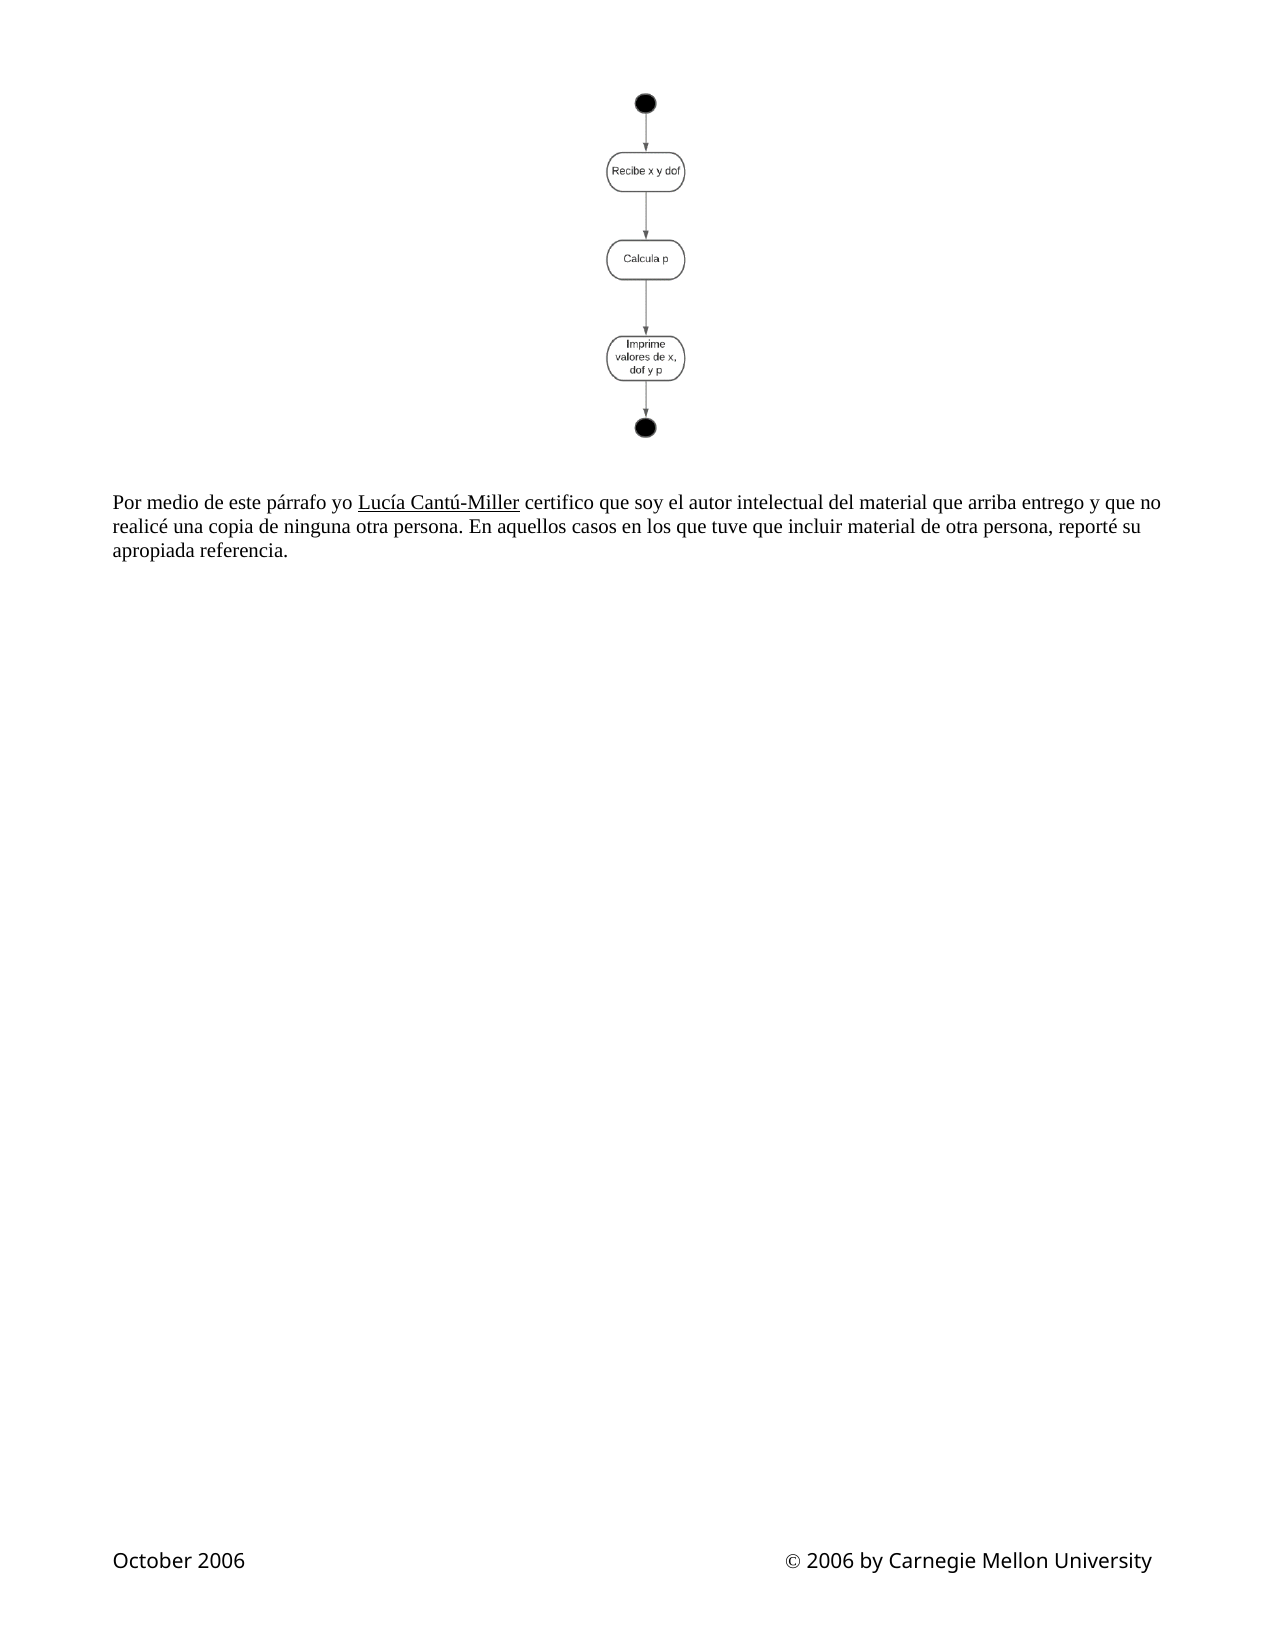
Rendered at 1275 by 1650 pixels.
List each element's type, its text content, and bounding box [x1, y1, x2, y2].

picture [571, 75, 704, 466]
text Por medio de este párrafo yo Lucía Cantú-Miller certifico que soy el autor intelectual del material que arriba entrego y que no realicé una copia de ninguna otra persona. En aquellos casos en los que tuve que incluir material de otra persona, reporté su apropiada referencia. [112, 490, 1162, 562]
